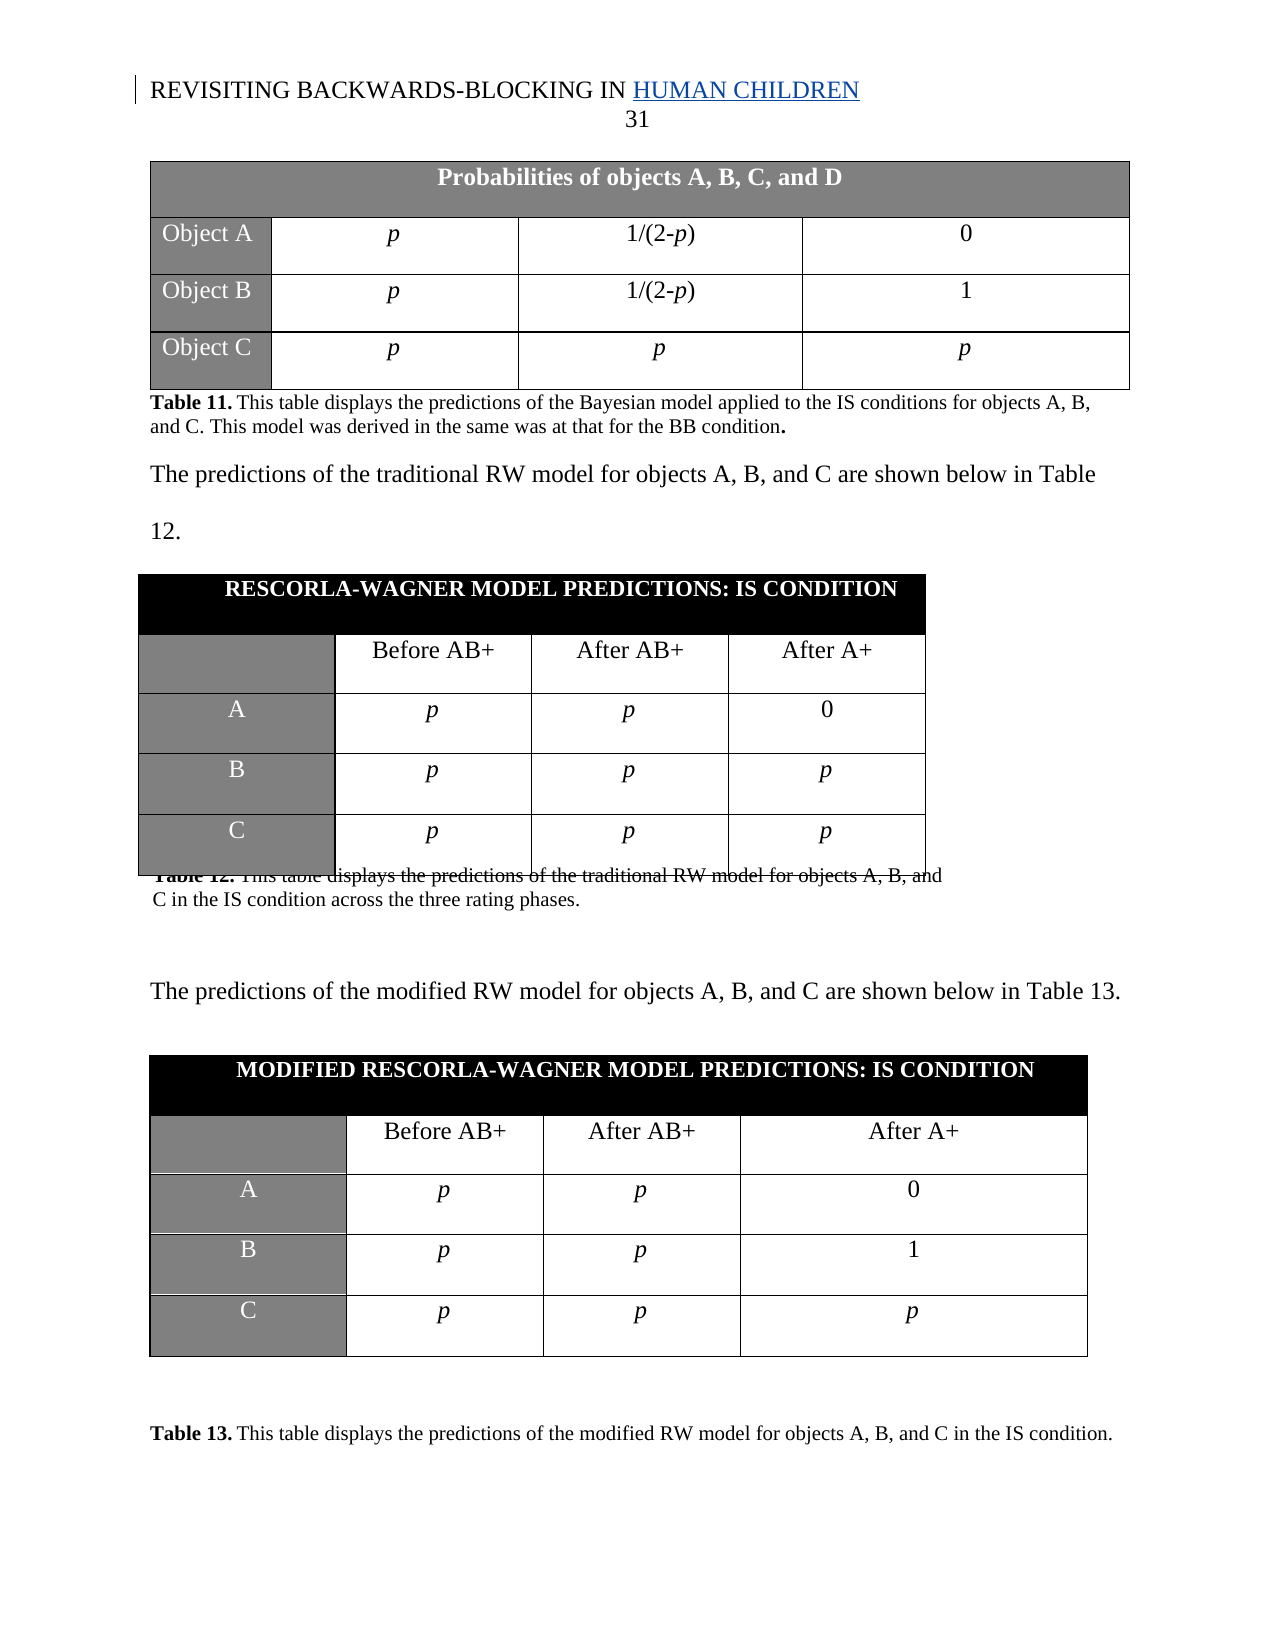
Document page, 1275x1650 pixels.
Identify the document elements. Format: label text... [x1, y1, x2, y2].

table_cell p [544, 1175, 740, 1233]
table_cell Object B [151, 275, 271, 331]
table_cell p [272, 333, 518, 389]
table_cell p [336, 815, 531, 875]
table_cell p [544, 1235, 740, 1294]
table_cell p [544, 1296, 740, 1356]
table_cell p [347, 1235, 543, 1294]
table_cell B [151, 1235, 346, 1294]
table_cell 1/(2-p) [519, 218, 802, 274]
table_cell Probabilities of objects A, B, C, and D [151, 162, 1129, 217]
text The predictions of the traditional RW model for objects A, B, and C are shown below in Table 12. [150, 459, 1125, 545]
text The predictions of the modified RW model for objects A, B, and C are shown below in Table 13. [150, 976, 1125, 1005]
table_cell p [532, 694, 728, 753]
table_cell 1/(2-p) [519, 275, 802, 331]
table_cell p [803, 333, 1129, 389]
table_cell 0 [741, 1175, 1087, 1233]
table_cell p [532, 754, 728, 814]
table_cell p [532, 815, 728, 875]
text Table 13. This table displays the predictions of the modified RW model for objects A, B, and C in the IS condition. [150, 1421, 1125, 1445]
table_cell p [272, 218, 518, 274]
table_cell [139, 635, 334, 693]
table_cell [151, 1116, 346, 1173]
text Table 11. This table displays the predictions of the Bayesian model applied to the IS conditions for objects A, B, and C. This model was derived in the same was at that for the BB condition. [150, 390, 1125, 438]
table_cell Object A [151, 218, 271, 274]
table_cell p [272, 275, 518, 331]
table_cell 0 [729, 694, 925, 753]
table_cell p [336, 754, 531, 814]
table_cell B [139, 754, 334, 814]
table_cell p [347, 1296, 543, 1356]
table_cell After AB+ [544, 1116, 740, 1173]
table_cell p [336, 694, 531, 753]
table_header RESCORLA-WAGNER MODEL PREDICTIONS: IS CONDITION [139, 575, 925, 634]
table_cell p [741, 1296, 1087, 1356]
table_cell Before AB+ [336, 635, 531, 693]
table_cell p [729, 815, 925, 875]
table_cell C [139, 815, 334, 875]
table_cell After A+ [741, 1116, 1087, 1173]
table_header MODIFIED RESCORLA-WAGNER MODEL PREDICTIONS: IS CONDITION [151, 1056, 1087, 1115]
table_cell Before AB+ [347, 1116, 543, 1173]
table_cell A [151, 1175, 346, 1233]
table_cell p [347, 1175, 543, 1233]
table_cell Object C [151, 333, 271, 389]
table_cell A [139, 694, 334, 753]
table_cell p [729, 754, 925, 814]
table_cell p [519, 333, 802, 389]
table_cell After AB+ [532, 635, 728, 693]
table_cell C [151, 1296, 346, 1356]
table_cell 0 [803, 218, 1129, 274]
text Table 12. This table displays the predictions of the traditional RW model for objects A, B, and C in the IS condition across the three rating phases. [152, 863, 943, 911]
table_cell After A+ [729, 635, 925, 693]
table_cell 1 [741, 1235, 1087, 1294]
table_cell 1 [803, 275, 1129, 331]
